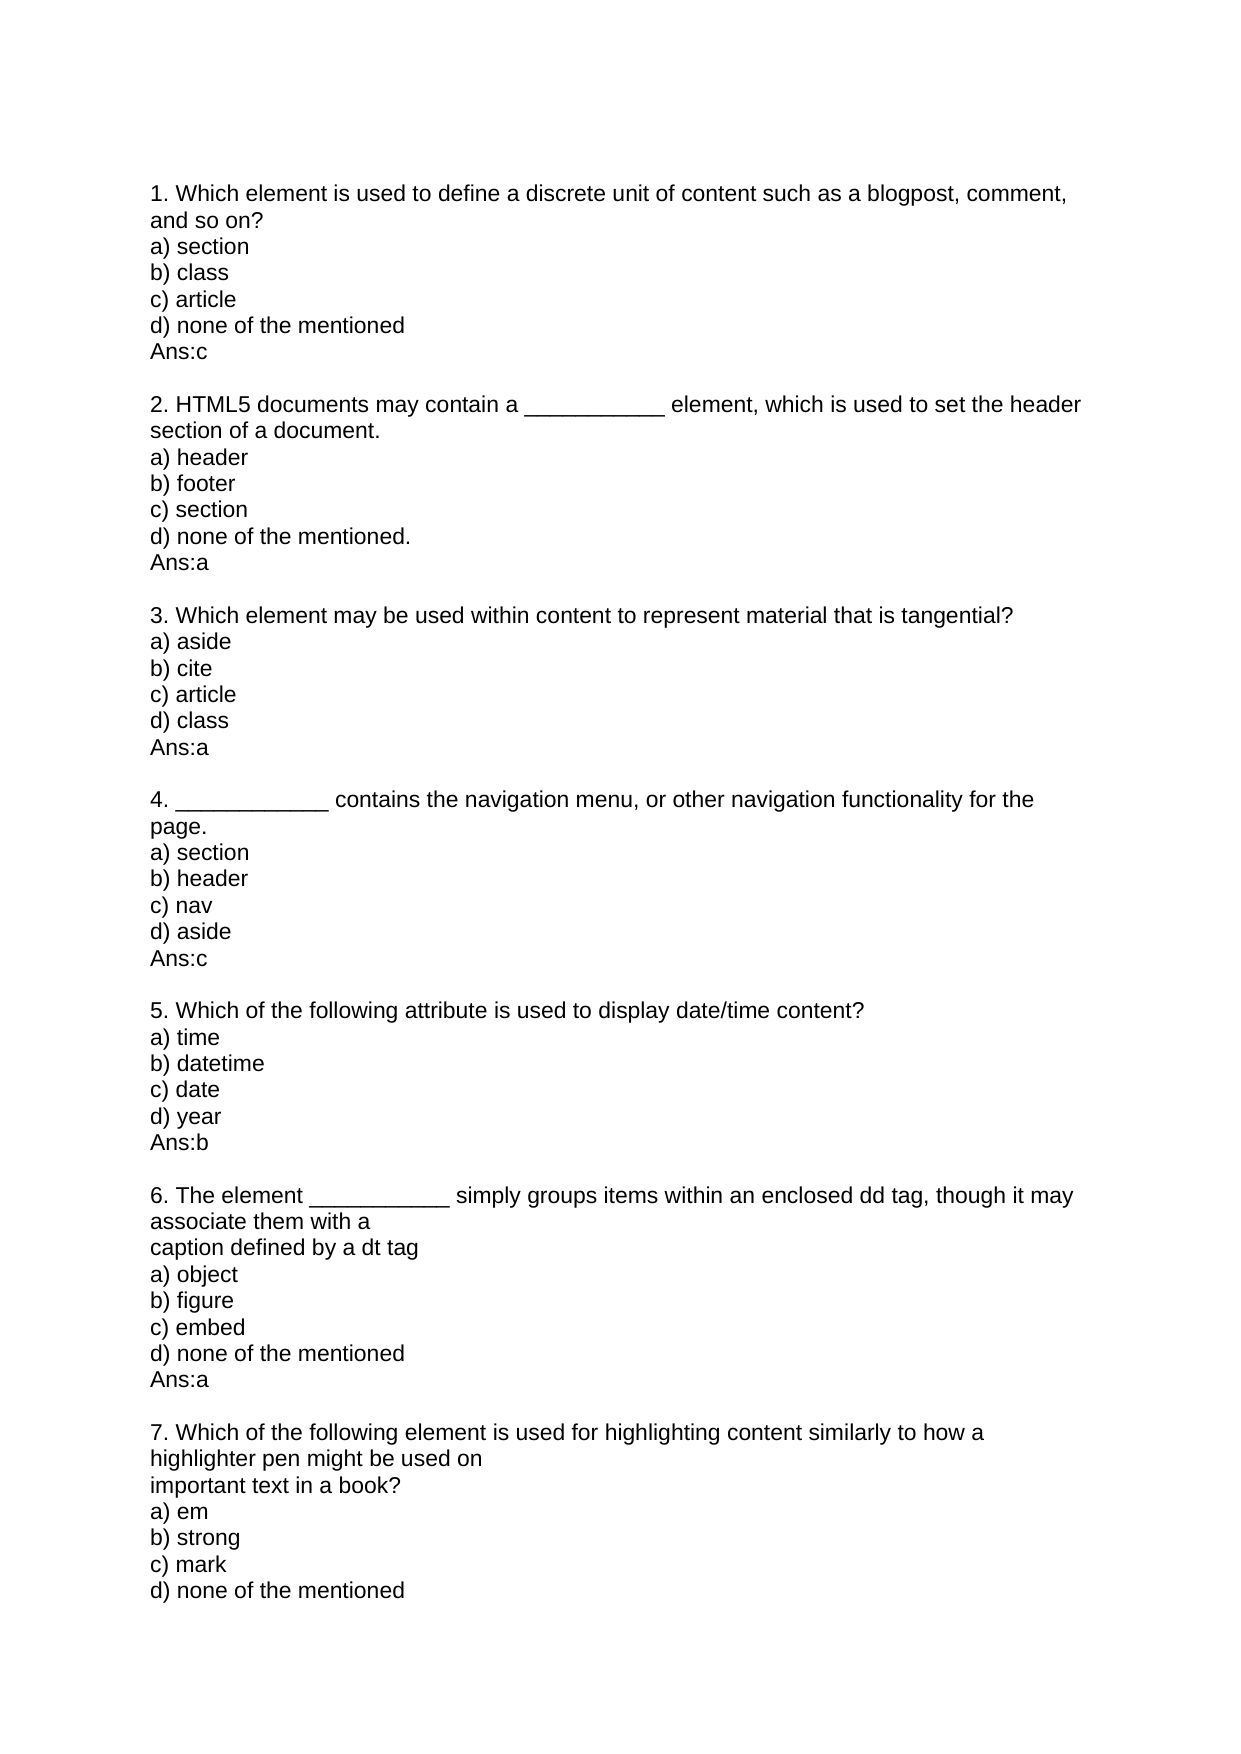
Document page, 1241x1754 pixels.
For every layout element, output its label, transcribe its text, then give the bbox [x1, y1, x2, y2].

text a) aside [150, 628, 1090, 654]
text b) header [150, 865, 1090, 892]
text a) section [150, 839, 1090, 865]
text b) footer [150, 470, 1090, 496]
text b) class [150, 259, 1090, 286]
text Ans:a [150, 549, 1090, 576]
text d) class [150, 707, 1090, 734]
text c) mark [150, 1551, 1090, 1577]
text caption defined by a dt tag [150, 1234, 1090, 1261]
text d) none of the mentioned. [150, 523, 1090, 549]
text a) object [150, 1261, 1090, 1287]
text important text in a book? [150, 1472, 1090, 1498]
text c) section [150, 496, 1090, 523]
text Ans:b [150, 1129, 1090, 1155]
text a) header [150, 444, 1090, 470]
text Ans:c [150, 944, 1090, 971]
text b) figure [150, 1287, 1090, 1313]
text b) datetime [150, 1050, 1090, 1076]
text 4. ____________ contains the navigation menu, or other navigation functionality for the page. [150, 786, 1090, 839]
text c) embed [150, 1313, 1090, 1340]
text b) cite [150, 654, 1090, 681]
text Ans:a [150, 1366, 1090, 1392]
text c) date [150, 1076, 1090, 1103]
text 3. Which element may be used within content to represent material that is tangential? [150, 602, 1090, 628]
text Ans:a [150, 734, 1090, 760]
text 1. Which element is used to define a discrete unit of content such as a blogpost, comment, and so on? [150, 180, 1090, 233]
text a) em [150, 1498, 1090, 1524]
text c) article [150, 681, 1090, 707]
text a) time [150, 1023, 1090, 1050]
text 5. Which of the following attribute is used to display date/time content? [150, 997, 1090, 1023]
text d) year [150, 1103, 1090, 1129]
text 2. HTML5 documents may contain a ___________ element, which is used to set the header section of a document. [150, 391, 1090, 444]
text a) section [150, 233, 1090, 259]
text d) none of the mentioned [150, 1340, 1090, 1366]
text Ans:c [150, 338, 1090, 365]
text 6. The element ___________ simply groups items within an enclosed dd tag, though it may associate them with a [150, 1182, 1090, 1234]
text d) none of the mentioned [150, 312, 1090, 338]
text d) none of the mentioned [150, 1577, 1090, 1603]
text 7. Which of the following element is used for highlighting content similarly to how a highlighter pen might be used on [150, 1419, 1090, 1472]
text b) strong [150, 1524, 1090, 1551]
text c) nav [150, 892, 1090, 918]
text d) aside [150, 918, 1090, 944]
text c) article [150, 286, 1090, 312]
